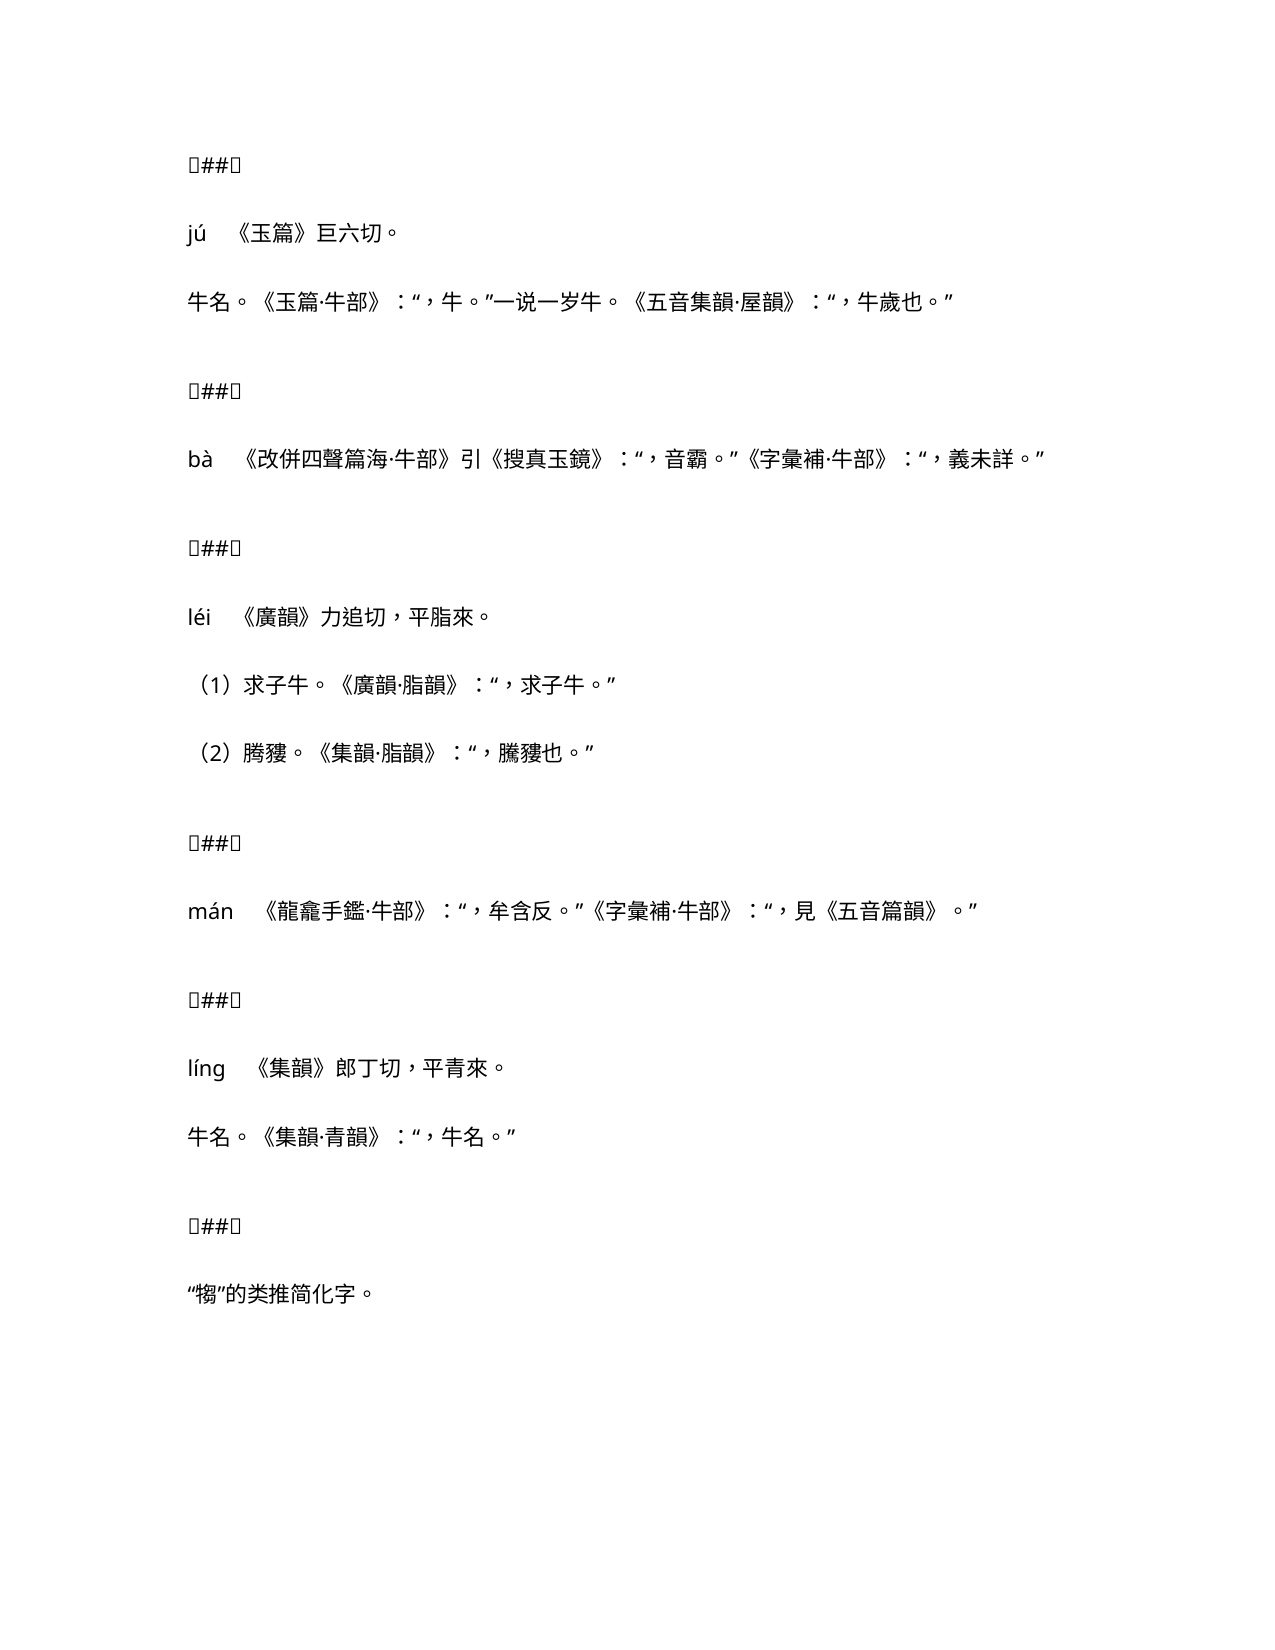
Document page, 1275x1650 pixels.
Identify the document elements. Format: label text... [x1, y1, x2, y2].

text 𤜘##𤜘 mán 《龍龕手鑑·牛部》：“𤜘，牟含反。”《字彙補·牛部》：“𤜘，見《五音篇韻》。” [187, 827, 1087, 960]
text 𤜔##𤜔 jú 《玉篇》巨六切。 牛名。《玉篇·牛部》：“𤜔，牛。”一说一岁牛。《五音集韻·屋韻》：“𤜔，牛歲也。” [187, 150, 1087, 351]
text 𬌝##𬌝 “犓”的类推简化字。 [187, 1211, 1087, 1343]
text 𤜕##𤜕 bà 《改併四聲篇海·牛部》引《搜真玉鏡》：“𤜕，音霸。”《字彙補·牛部》：“𤜕，義未詳。” [187, 376, 1087, 508]
text 𤜙##𤜙 líng 《集韻》郎丁切，平青來。 牛名。《集韻·青韻》：“𤜙，牛名。” [187, 985, 1087, 1186]
text 𤜖##𤜖 léi 《廣韻》力追切，平脂來。 （1）求子牛。《廣韻·脂韻》：“𤜖，求子牛。” （2）腾䝏。《集韻·脂韻》：“𤜖，騰䝏也。” [187, 533, 1087, 802]
